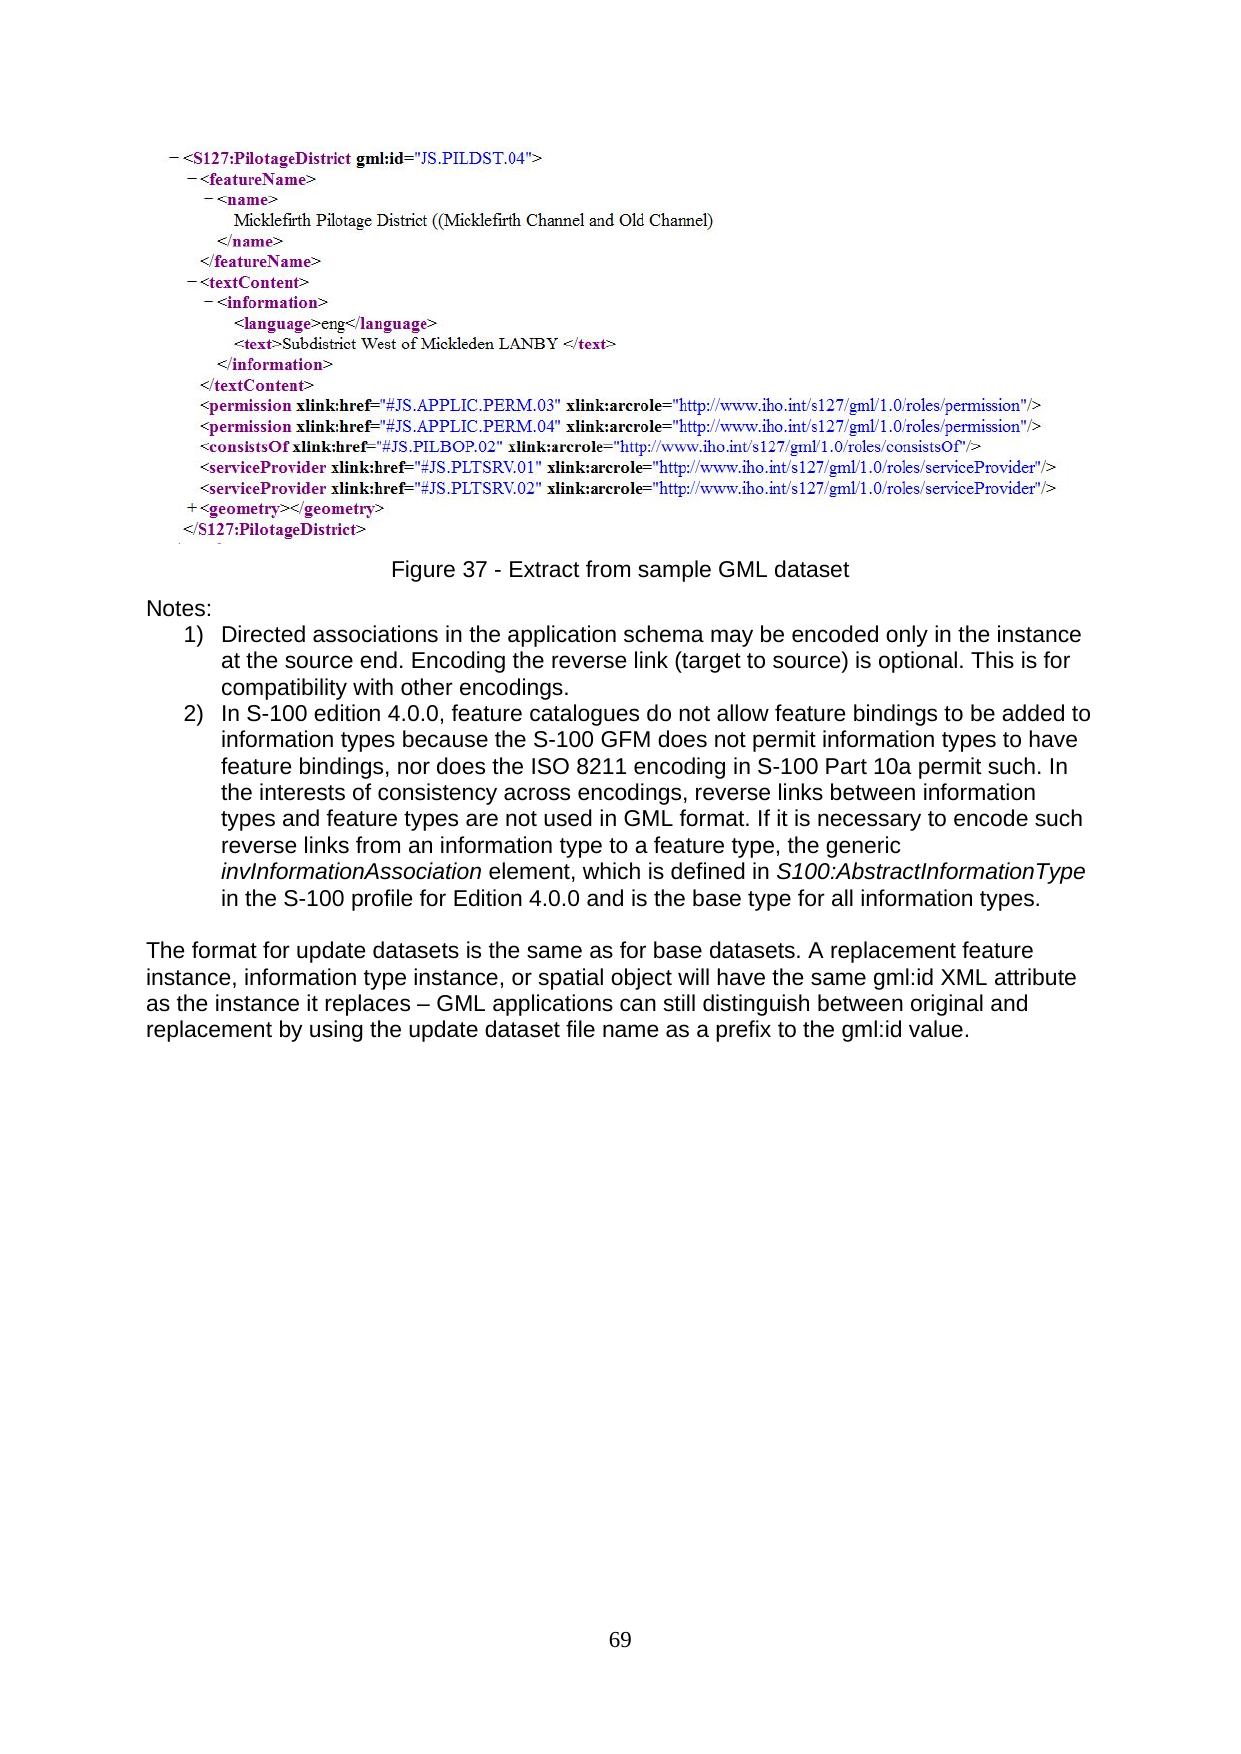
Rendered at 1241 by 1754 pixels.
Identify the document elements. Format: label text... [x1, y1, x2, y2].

text Notes: [146, 594, 1094, 621]
picture [162, 147, 1079, 544]
text Figure 37 - Extract from sample GML dataset [146, 556, 1094, 582]
text The format for update datasets is the same as for base datasets. A replacement feature instance, information type instance, or spatial object will have the same gml:id XML attribute as the instance it replaces – GML applications can still distinguish between original and replacement by using the update dataset file name as a prefix to the gml:id value. [146, 937, 1094, 1043]
list In S-100 edition 4.0.0, feature catalogues do not allow feature bindings to be added to information types because the S-100 GFM does not permit information types to have feature bindings, nor does the ISO 8211 encoding in S-100 Part 10a permit such. In the interests of consistency across encodings, reverse links between information types and feature types are not used in GML format. If it is necessary to encode such reverse links from an information type to a feature type, the generic invInformationAssociation element, which is defined in S100:AbstractInformationType in the S-100 profile for Edition 4.0.0 and is the base type for all information types. [183, 700, 1094, 911]
list Directed associations in the application schema may be encoded only in the instance at the source end. Encoding the reverse link (target to source) is optional. This is for compatibility with other encodings. [183, 621, 1094, 700]
